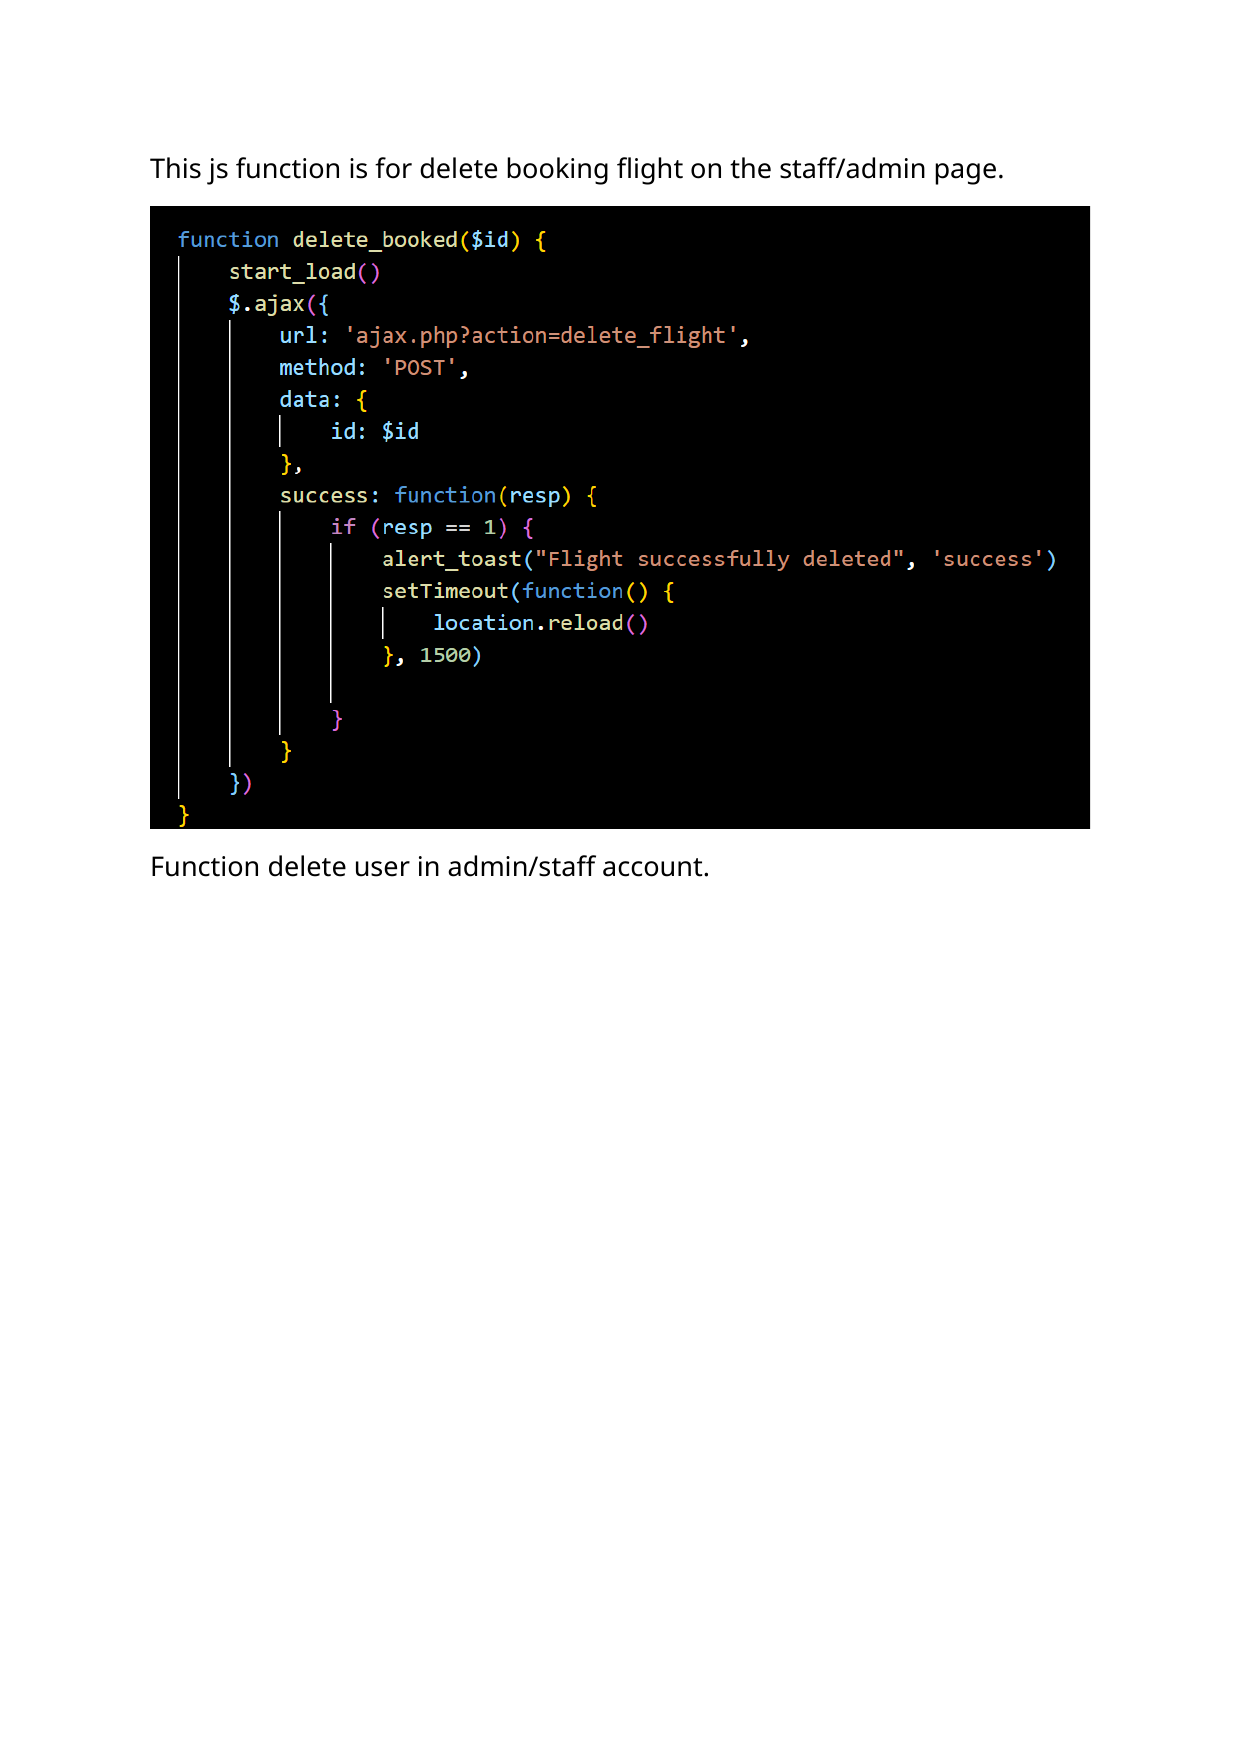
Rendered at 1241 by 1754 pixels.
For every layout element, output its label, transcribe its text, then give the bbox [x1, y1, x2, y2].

text Function delete user in admin/staff account. [150, 848, 1090, 884]
picture [150, 206, 1091, 829]
text This js function is for delete booking flight on the staff/admin page. [150, 150, 1090, 187]
